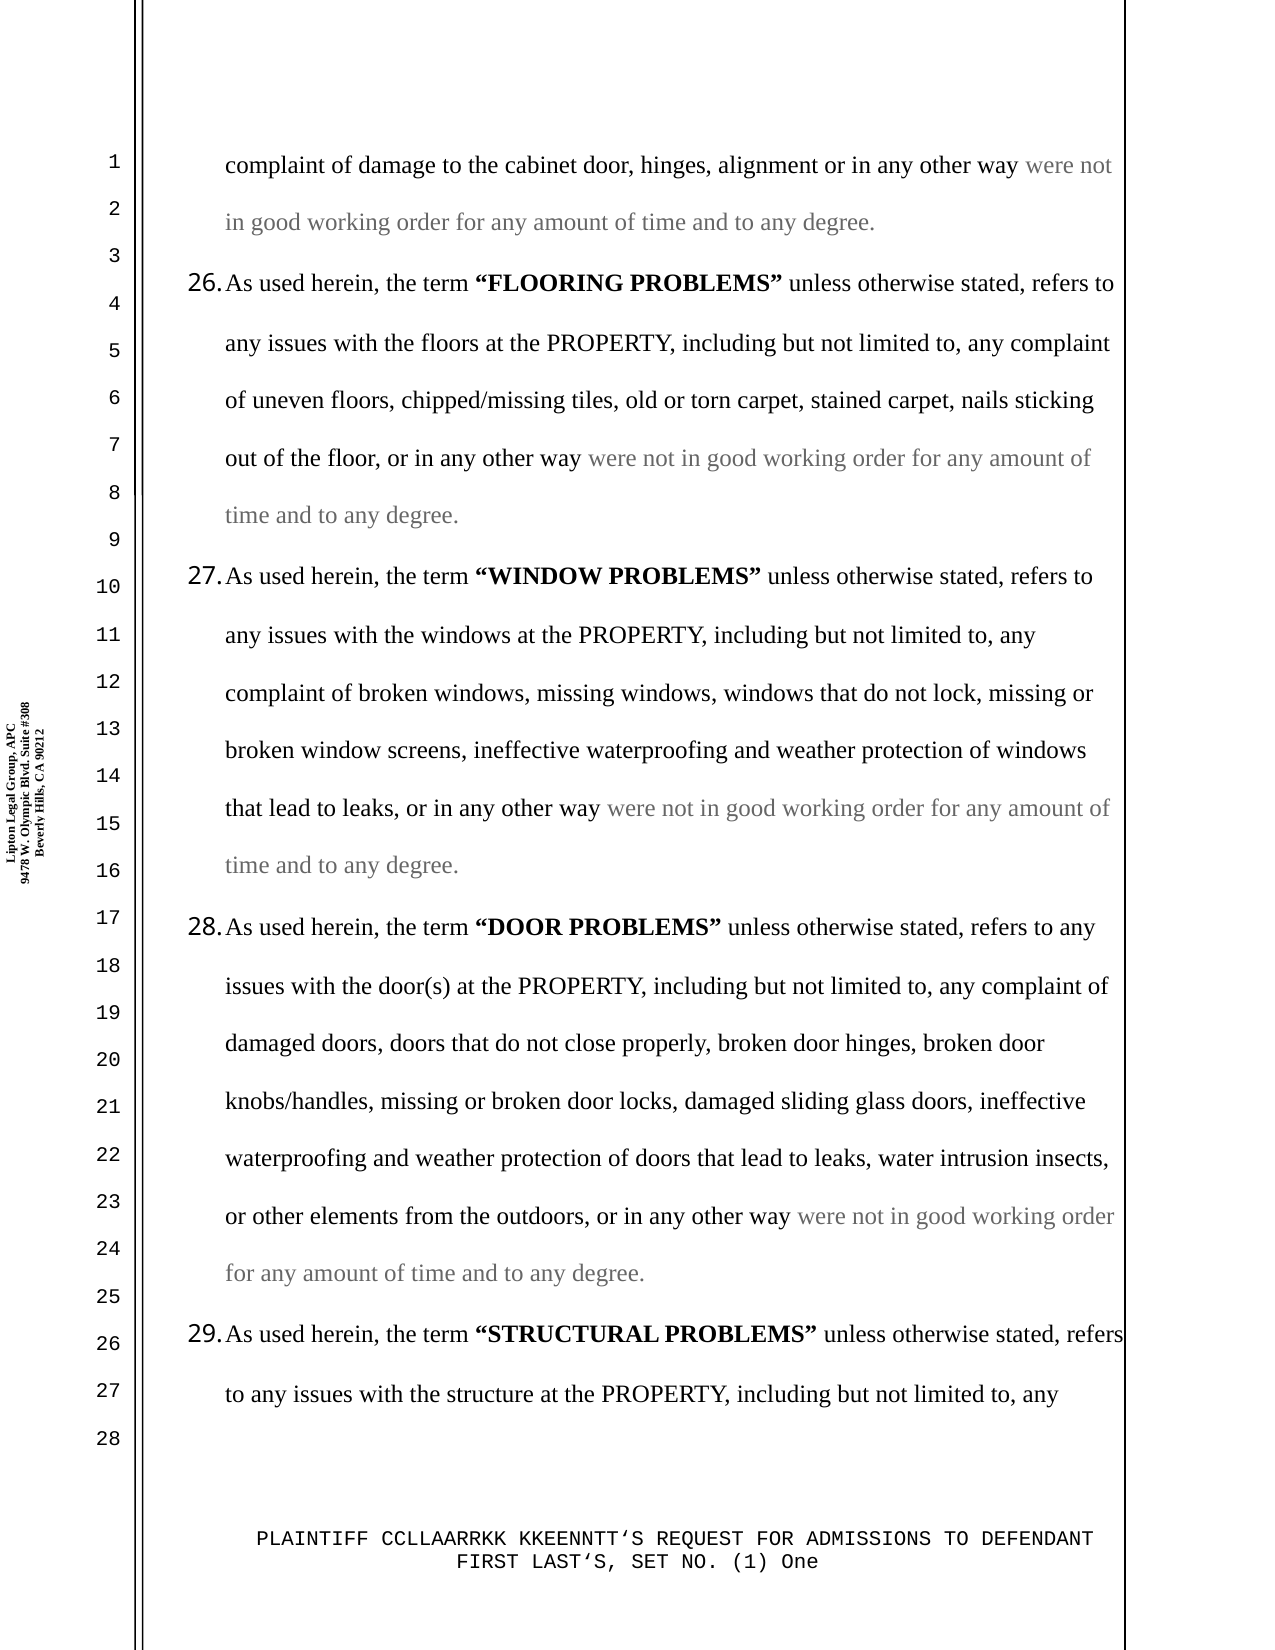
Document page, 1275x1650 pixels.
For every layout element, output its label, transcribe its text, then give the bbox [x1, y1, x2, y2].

list As used herein, the term “WINDOW PROBLEMS” unless otherwise stated, refers to any issues with the windows at the PROPERTY, including but not limited to, any complaint of broken windows, missing windows, windows that do not lock, missing or broken window screens, ineffective waterproofing and weather protection of windows that lead to leaks, or in any other way were not in good working order for any amount of time and to any degree. [187, 558, 1125, 879]
list As used herein, the term “FLOORING PROBLEMS” unless otherwise stated, refers to any issues with the floors at the PROPERTY, including but not limited to, any complaint of uneven floors, chipped/missing tiles, old or torn carpet, stained carpet, nails sticking out of the floor, or in any other way were not in good working order for any amount of time and to any degree. [187, 265, 1125, 529]
list As used herein, the term “DOOR PROBLEMS” unless otherwise stated, refers to any issues with the door(s) at the PROPERTY, including but not limited to, any complaint of damaged doors, doors that do not close properly, broken door hinges, broken door knobs/handles, missing or broken door locks, damaged sliding glass doors, ineffective waterproofing and weather protection of doors that lead to leaks, water intrusion insects, or other elements from the outdoors, or in any other way were not in good working order for any amount of time and to any degree. [187, 908, 1125, 1287]
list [187, 1316, 1125, 1407]
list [187, 150, 1125, 236]
